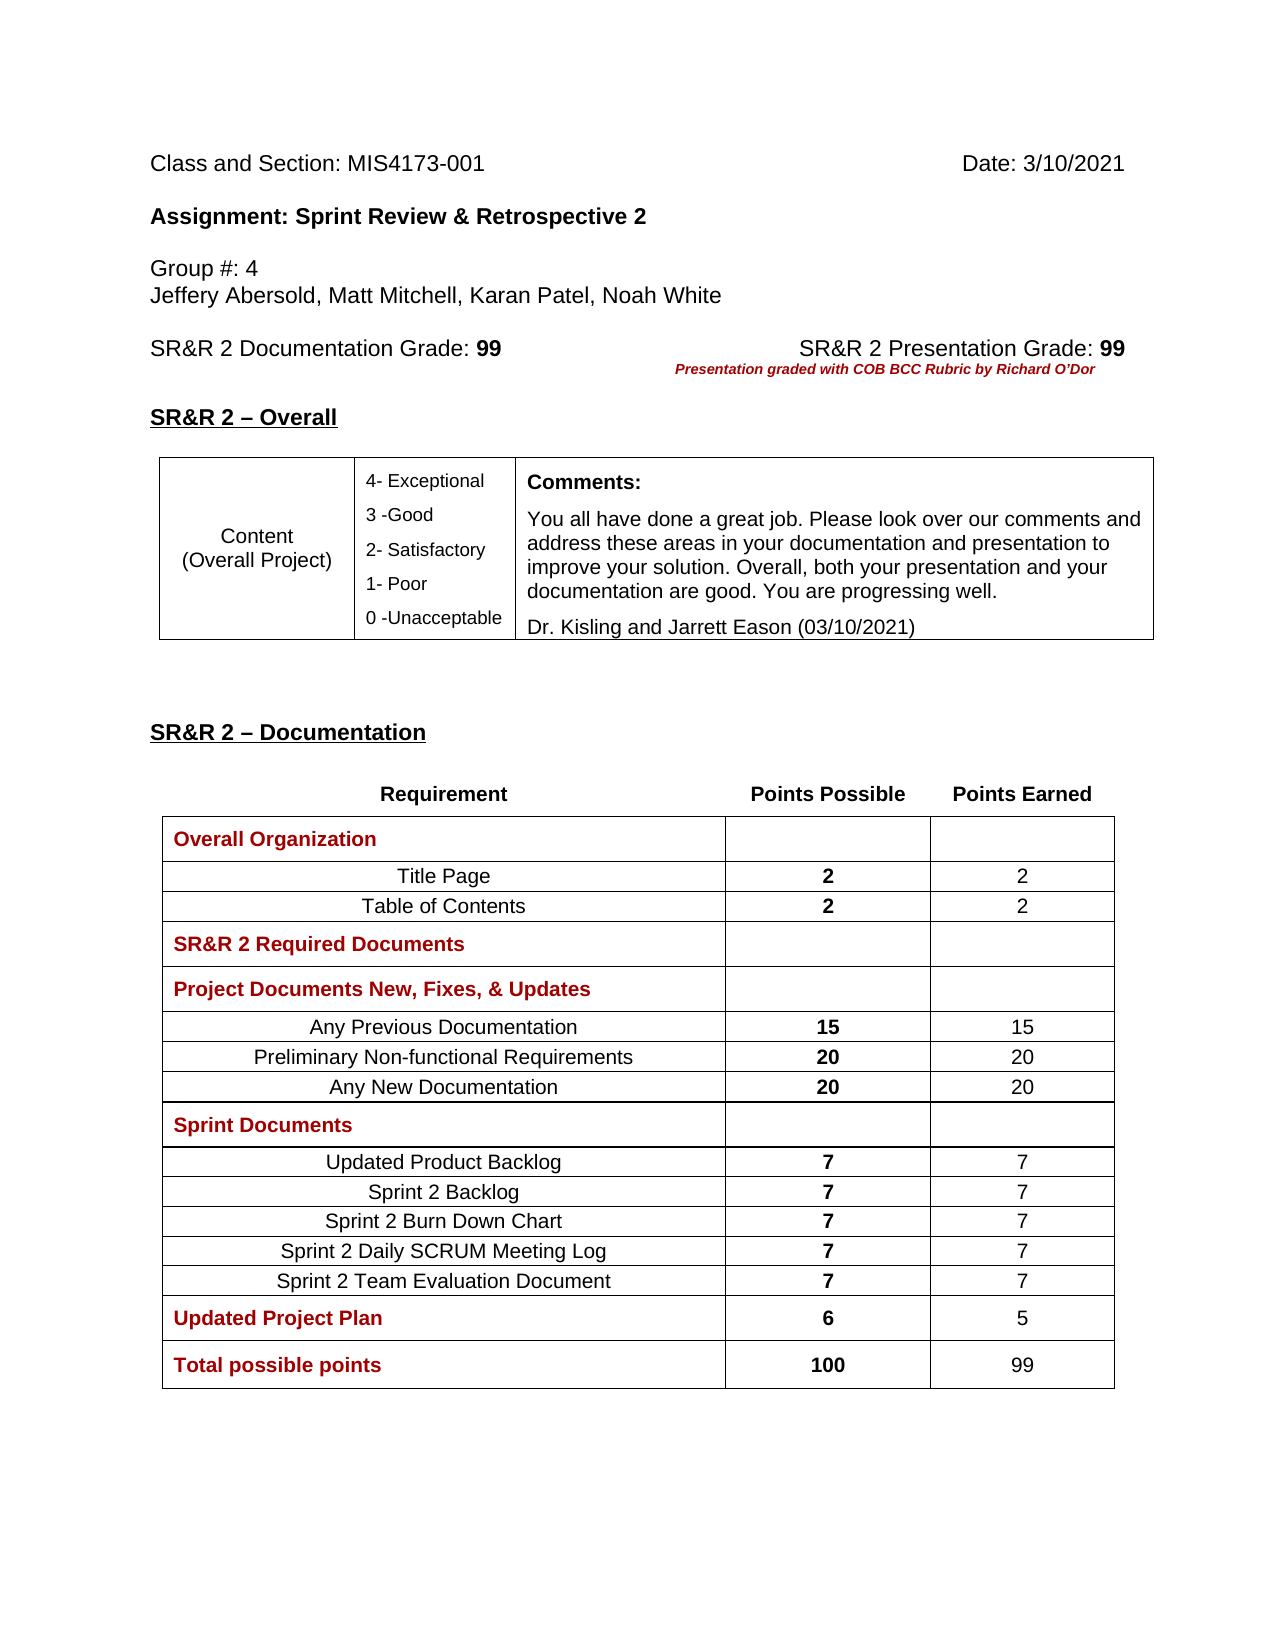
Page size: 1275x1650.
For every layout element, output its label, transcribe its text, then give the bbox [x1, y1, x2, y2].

subtitle SR&R 2 – Documentation [150, 719, 1125, 745]
subtitle Assignment: Sprint Review & Retrospective 2 [150, 203, 1125, 229]
table_cell 2 [931, 862, 1114, 891]
table_cell [726, 967, 930, 1011]
table_cell [726, 922, 930, 966]
table_cell 7 [931, 1148, 1114, 1176]
table_cell 20 [726, 1072, 930, 1101]
table_header Points Earned [931, 772, 1114, 816]
text Jeffery Abersold, Matt Mitchell, Karan Patel, Noah White [150, 282, 1125, 308]
table_cell Sprint 2 Burn Down Chart [163, 1207, 725, 1236]
table_cell Sprint Documents [163, 1103, 725, 1146]
table_cell Updated Project Plan [163, 1296, 725, 1340]
table_cell Title Page [163, 862, 725, 891]
table_cell 7 [726, 1177, 930, 1206]
table_header Comments: You all have done a great job. Please look over our comments and address these areas in your documentation and presentation to improve your solution. Overall, both your presentation and your documentation are good. You are progressing well. Dr. Kisling and Jarrett Eason (03/10/2021) [516, 458, 1153, 639]
table_cell Total possible points [163, 1341, 725, 1388]
table_cell Sprint 2 Daily SCRUM Meeting Log [163, 1237, 725, 1265]
table_header 4- Exceptional 3 -Good 2- Satisfactory 1- Poor 0 -Unacceptable [355, 458, 515, 639]
table_cell Preliminary Non-functional Requirements [163, 1042, 725, 1071]
table_cell 7 [726, 1148, 930, 1176]
table_header Content (Overall Project) [160, 458, 354, 639]
table_cell SR&R 2 Required Documents [163, 922, 725, 966]
text Group #: 4 [150, 255, 1125, 282]
table_cell Updated Product Backlog [163, 1148, 725, 1176]
table_cell Sprint 2 Backlog [163, 1177, 725, 1206]
table_cell [931, 922, 1114, 966]
table_cell Overall Organization [163, 817, 725, 861]
table_cell [931, 817, 1114, 861]
table_cell 15 [931, 1012, 1114, 1041]
table_cell 5 [931, 1296, 1114, 1340]
table_cell [931, 1103, 1114, 1146]
table_cell 2 [931, 892, 1114, 921]
table_header Points Possible [725, 772, 931, 816]
table_cell Any Previous Documentation [163, 1012, 725, 1041]
table_cell [726, 817, 930, 861]
table_cell 7 [931, 1237, 1114, 1265]
table_cell 2 [726, 862, 930, 891]
table_cell 7 [726, 1207, 930, 1236]
table_cell 20 [726, 1042, 930, 1071]
table_cell 2 [726, 892, 930, 921]
table_cell 7 [726, 1237, 930, 1265]
text Class and Section: MIS4173-001 Date: 3/10/2021 [150, 150, 1125, 176]
table_cell Project Documents New, Fixes, & Updates [163, 967, 725, 1011]
text Presentation graded with COB BCC Rubric by Richard O’Dor [150, 361, 1125, 378]
table_cell Table of Contents [163, 892, 725, 921]
table_cell [931, 967, 1114, 1011]
table_cell 20 [931, 1072, 1114, 1101]
table_cell 20 [931, 1042, 1114, 1071]
text SR&R 2 Documentation Grade: 99 SR&R 2 Presentation Grade: 99 [150, 334, 1125, 361]
table_cell 99 [931, 1341, 1114, 1388]
table_cell [726, 1103, 930, 1146]
table_header Requirement [162, 772, 725, 816]
table_cell 6 [726, 1296, 930, 1340]
table_cell 7 [931, 1266, 1114, 1295]
table_cell Any New Documentation [163, 1072, 725, 1101]
table_cell Sprint 2 Team Evaluation Document [163, 1266, 725, 1295]
table_cell 15 [726, 1012, 930, 1041]
table_cell 7 [931, 1207, 1114, 1236]
table_cell 100 [726, 1341, 930, 1388]
subtitle SR&R 2 – Overall [150, 404, 1125, 430]
table_cell 7 [931, 1177, 1114, 1206]
table_cell 7 [726, 1266, 930, 1295]
